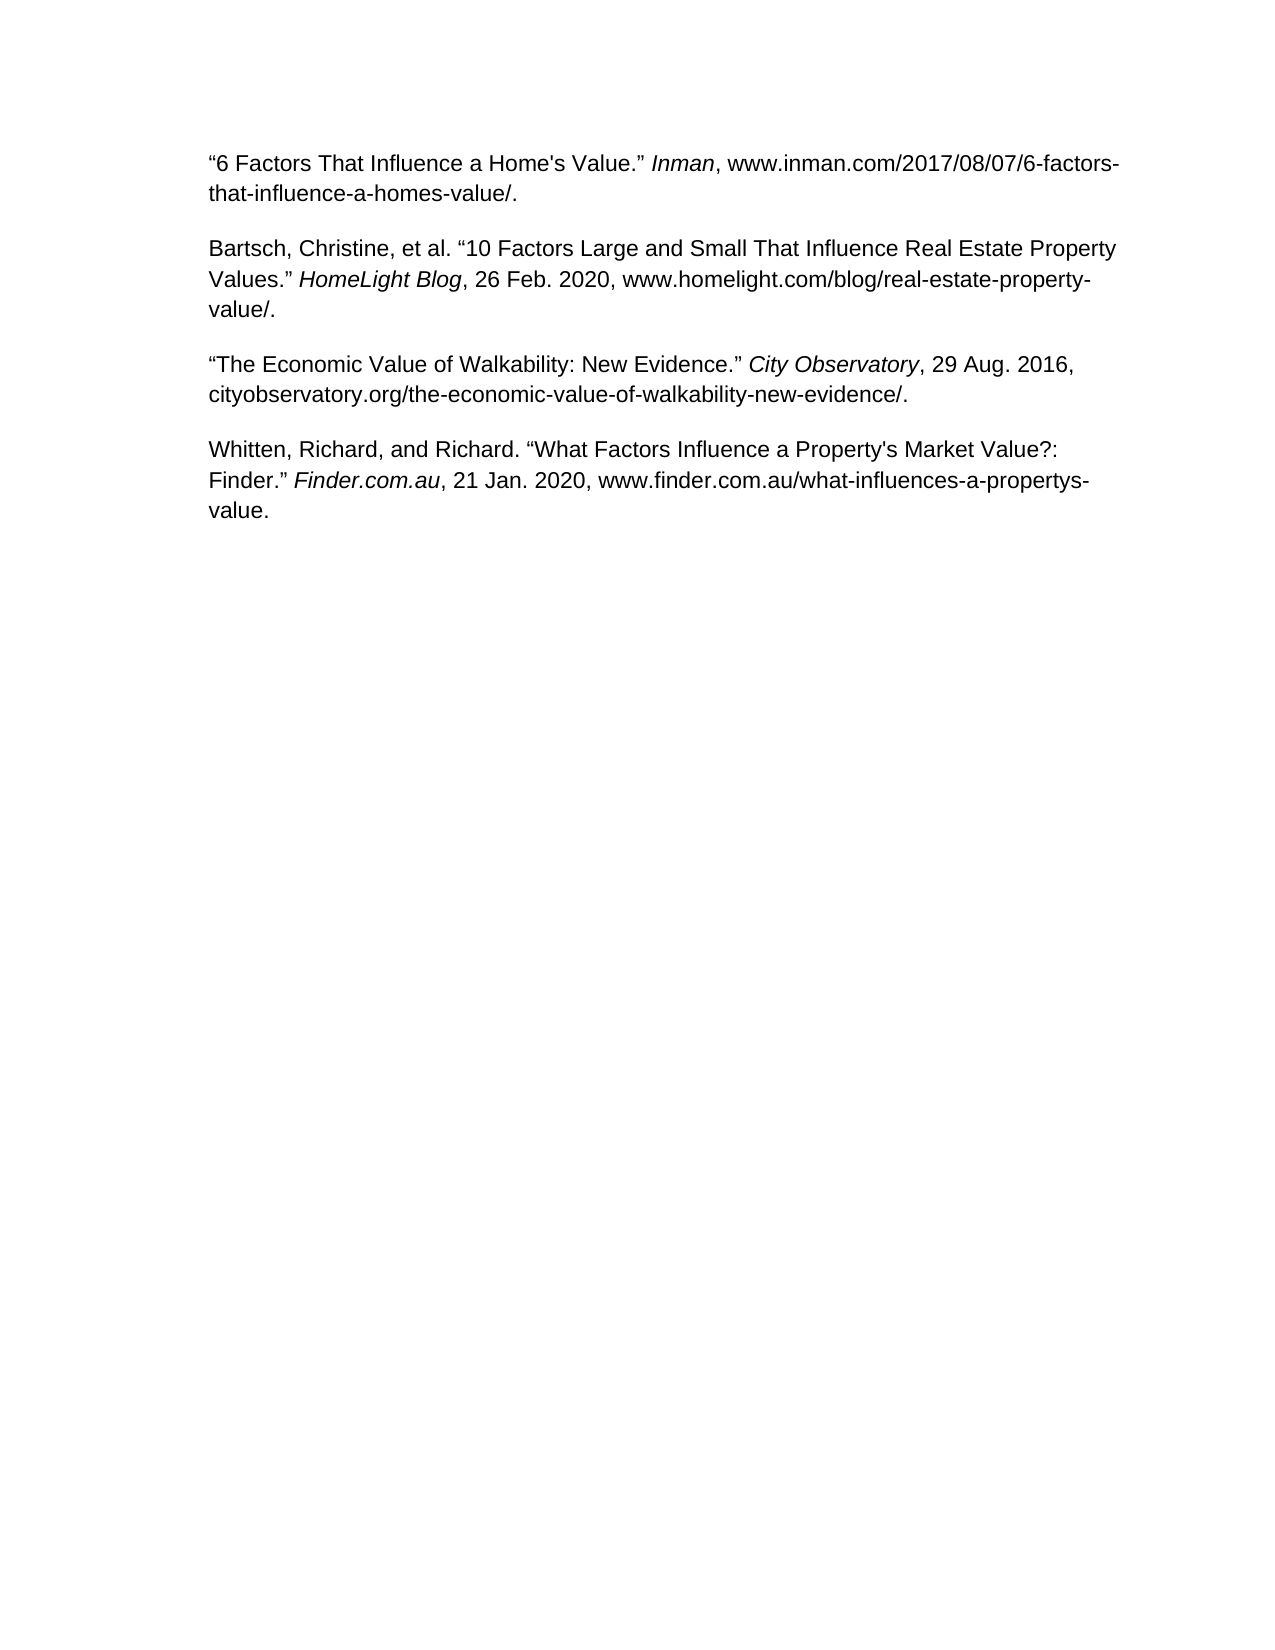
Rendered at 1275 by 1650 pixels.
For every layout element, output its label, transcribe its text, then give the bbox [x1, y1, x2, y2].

text Whitten, Richard, and Richard. “What Factors Influence a Property's Market Value?: Finder.” Finder.com.au, 21 Jan. 2020, www.finder.com.au/what-influences-a-propertys-value. [208, 436, 1125, 523]
text “6 Factors That Influence a Home's Value.” Inman, www.inman.com/2017/08/07/6-factors-that-influence-a-homes-value/. [208, 150, 1125, 207]
text Bartsch, Christine, et al. “10 Factors Large and Small That Influence Real Estate Property Values.” HomeLight Blog, 26 Feb. 2020, www.homelight.com/blog/real-estate-property-value/. [208, 235, 1125, 322]
text “The Economic Value of Walkability: New Evidence.” City Observatory, 29 Aug. 2016, cityobservatory.org/the-economic-value-of-walkability-new-evidence/. [208, 351, 1125, 408]
